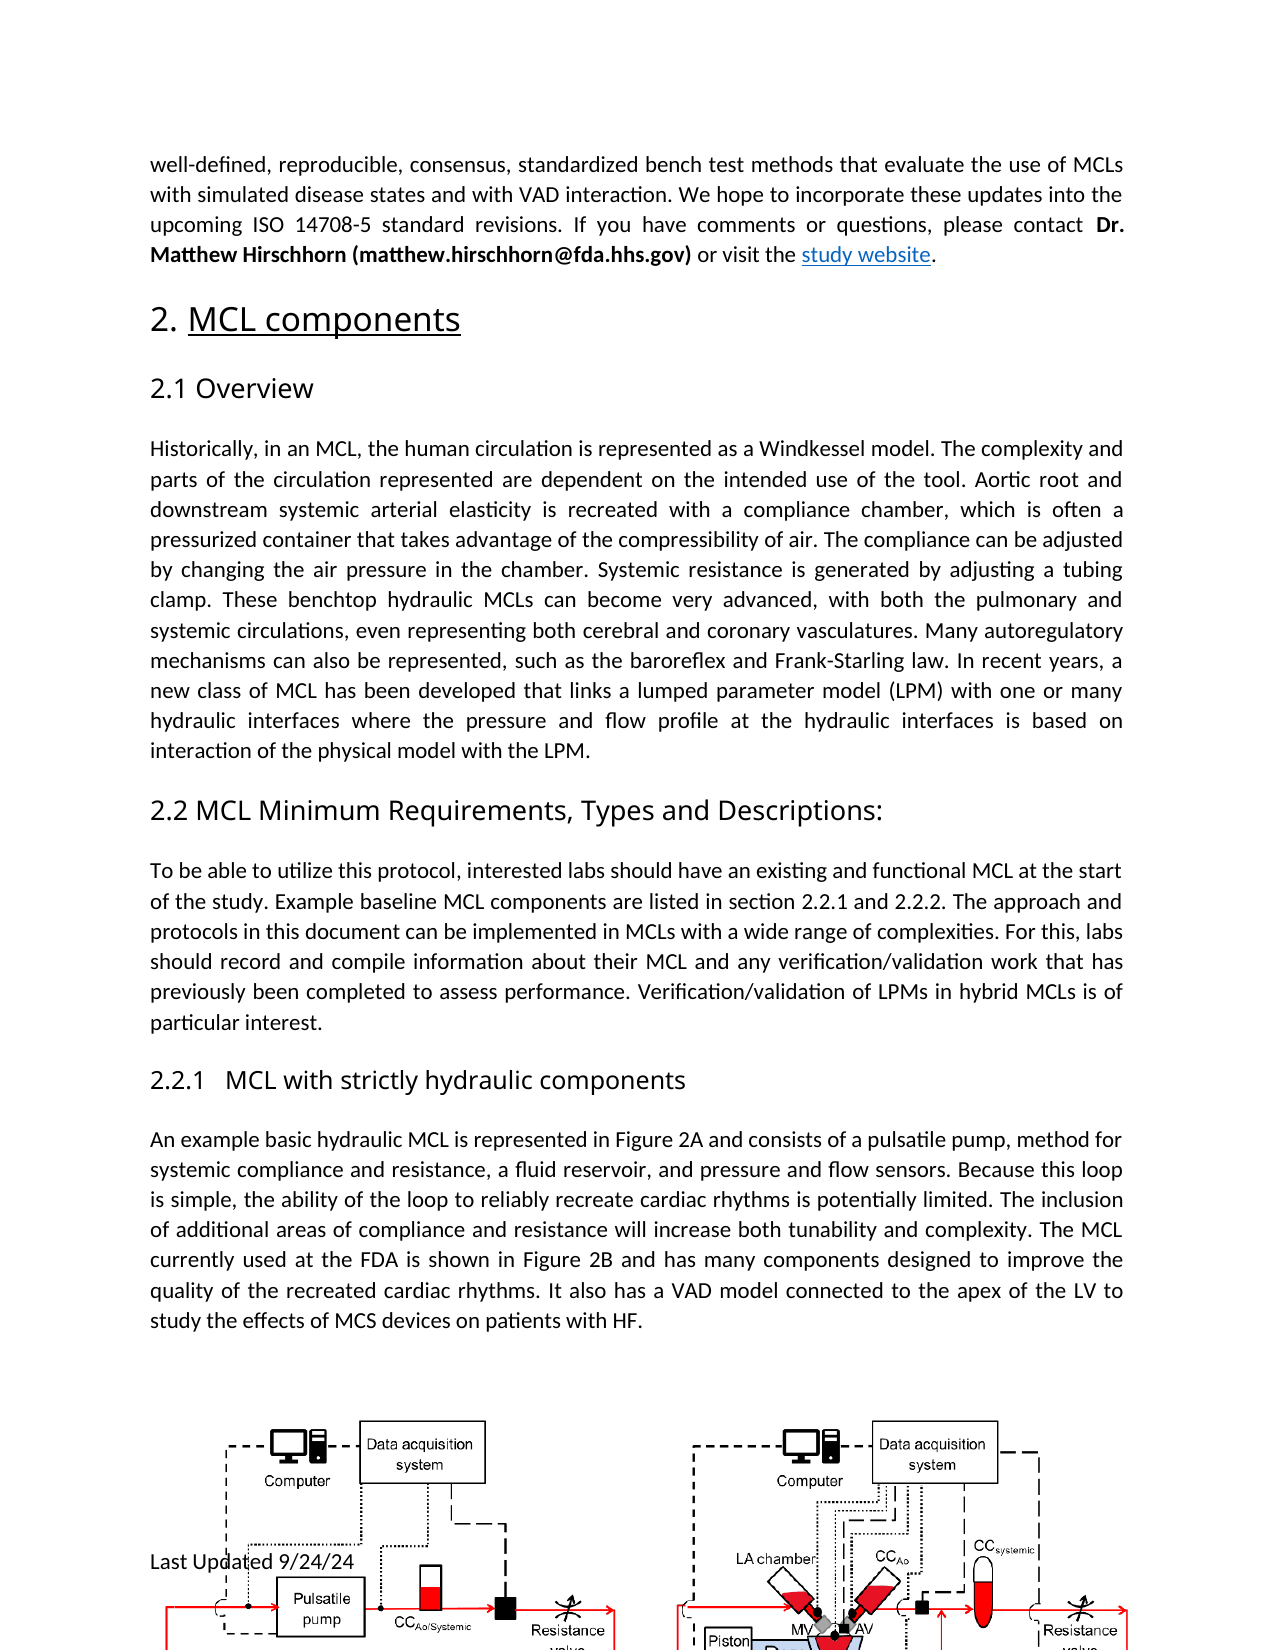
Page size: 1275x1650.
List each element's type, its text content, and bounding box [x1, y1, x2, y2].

text An example basic hydraulic MCL is represented in Figure 2A and consists of a pulsatile pump, method for systemic compliance and resistance, a fluid reservoir, and pressure and flow sensors. Because this loop is simple, the ability of the loop to reliably recreate cardiac rhythms is potentially limited. The inclusion of additional areas of compliance and resistance will increase both tunability and complexity. The MCL currently used at the FDA is shown in Figure 2B and has many components designed to improve the quality of the recreated cardiac rhythms. It also has a VAD model connected to the apex of the LV to study the effects of MCS devices on patients with HF. [150, 1125, 1125, 1334]
text To be able to utilize this protocol, interested labs should have an existing and functional MCL at the start of the study. Example baseline MCL components are listed in section 2.2.1 and 2.2.2. The approach and protocols in this document can be implemented in MCLs with a wide range of complexities. For this, labs should record and compile information about their MCL and any verification/validation work that has previously been completed to assess performance. Verification/validation of LPMs in hybrid MCLs is of particular interest. [150, 857, 1125, 1036]
subtitle 2.2 MCL Minimum Requirements, Types and Descriptions: [150, 792, 1125, 829]
subtitle 2.1 Overview [150, 370, 1125, 407]
text Historically, in an MCL, the human circulation is represented as a Windkessel model. The complexity and parts of the circulation represented are dependent on the intended use of the tool. Aortic root and downstream systemic arterial elasticity is recreated with a compliance chamber, which is often a pressurized container that takes advantage of the compressibility of air. The compliance can be adjusted by changing the air pressure in the chamber. Systemic resistance is generated by adjusting a tubing clamp. These benchtop hydraulic MCLs can become very advanced, with both the pulmonary and systemic circulations, even representing both cerebral and coronary vasculatures. Many autoregulatory mechanisms can also be represented, such as the baroreflex and Frank-Starling law. In recent years, a new class of MCL has been developed that links a lumped parameter model (LPM) with one or many hydraulic interfaces where the pressure and flow profile at the hydraulic interfaces is based on interaction of the physical model with the LPM. [150, 434, 1125, 765]
picture [165, 1416, 1136, 1650]
subtitle MCL with strictly hydraulic components [150, 1063, 1125, 1097]
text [150, 150, 1125, 269]
subtitle MCL components [150, 296, 1125, 341]
